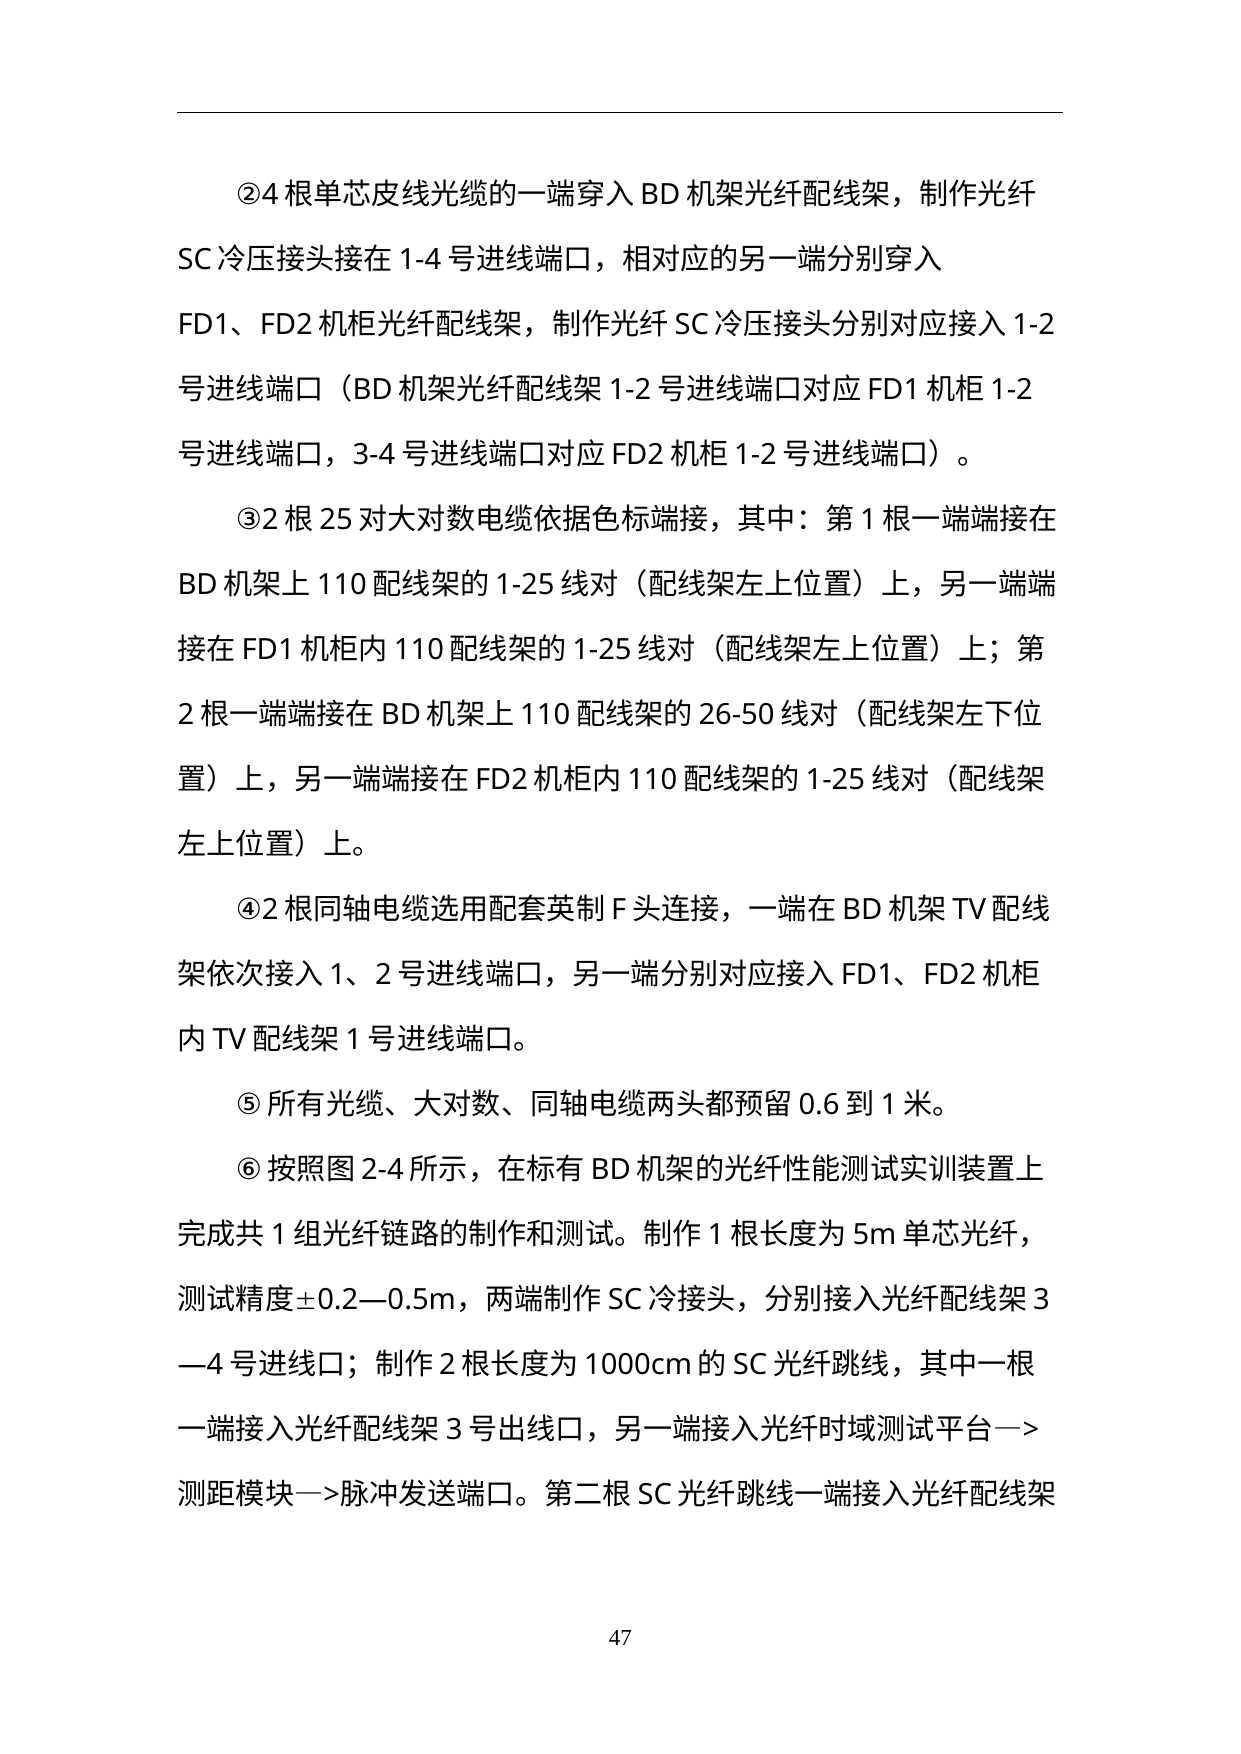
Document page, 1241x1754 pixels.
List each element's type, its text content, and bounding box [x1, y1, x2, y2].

text ②4根单芯皮线光缆的一端穿入BD机架光纤配线架，制作光纤SC冷压接头接在1-4号进线端口，相对应的另一端分别穿入FD1、FD2机柜光纤配线架，制作光纤SC冷压接头分别对应接入1-2号进线端口（BD机架光纤配线架1-2号进线端口对应FD1机柜1-2号进线端口，3-4号进线端口对应FD2机柜1-2号进线端口）。 [177, 159, 1063, 484]
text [177, 1134, 1063, 1524]
text ⑤所有光缆、大对数、同轴电缆两头都预留0.6到1米。 [177, 1069, 1063, 1134]
text ④2根同轴电缆选用配套英制F头连接，一端在BD机架TV配线架依次接入1、2号进线端口，另一端分别对应接入FD1、FD2机柜内TV配线架1号进线端口。 [177, 874, 1063, 1069]
text ③2根25对大对数电缆依据色标端接，其中：第1根一端端接在BD机架上110配线架的1-25线对（配线架左上位置）上，另一端端接在FD1机柜内110配线架的1-25线对（配线架左上位置）上；第2根一端端接在BD机架上110配线架的26-50线对（配线架左下位置）上，另一端端接在FD2机柜内110配线架的1-25线对（配线架左上位置）上。 [177, 484, 1063, 874]
